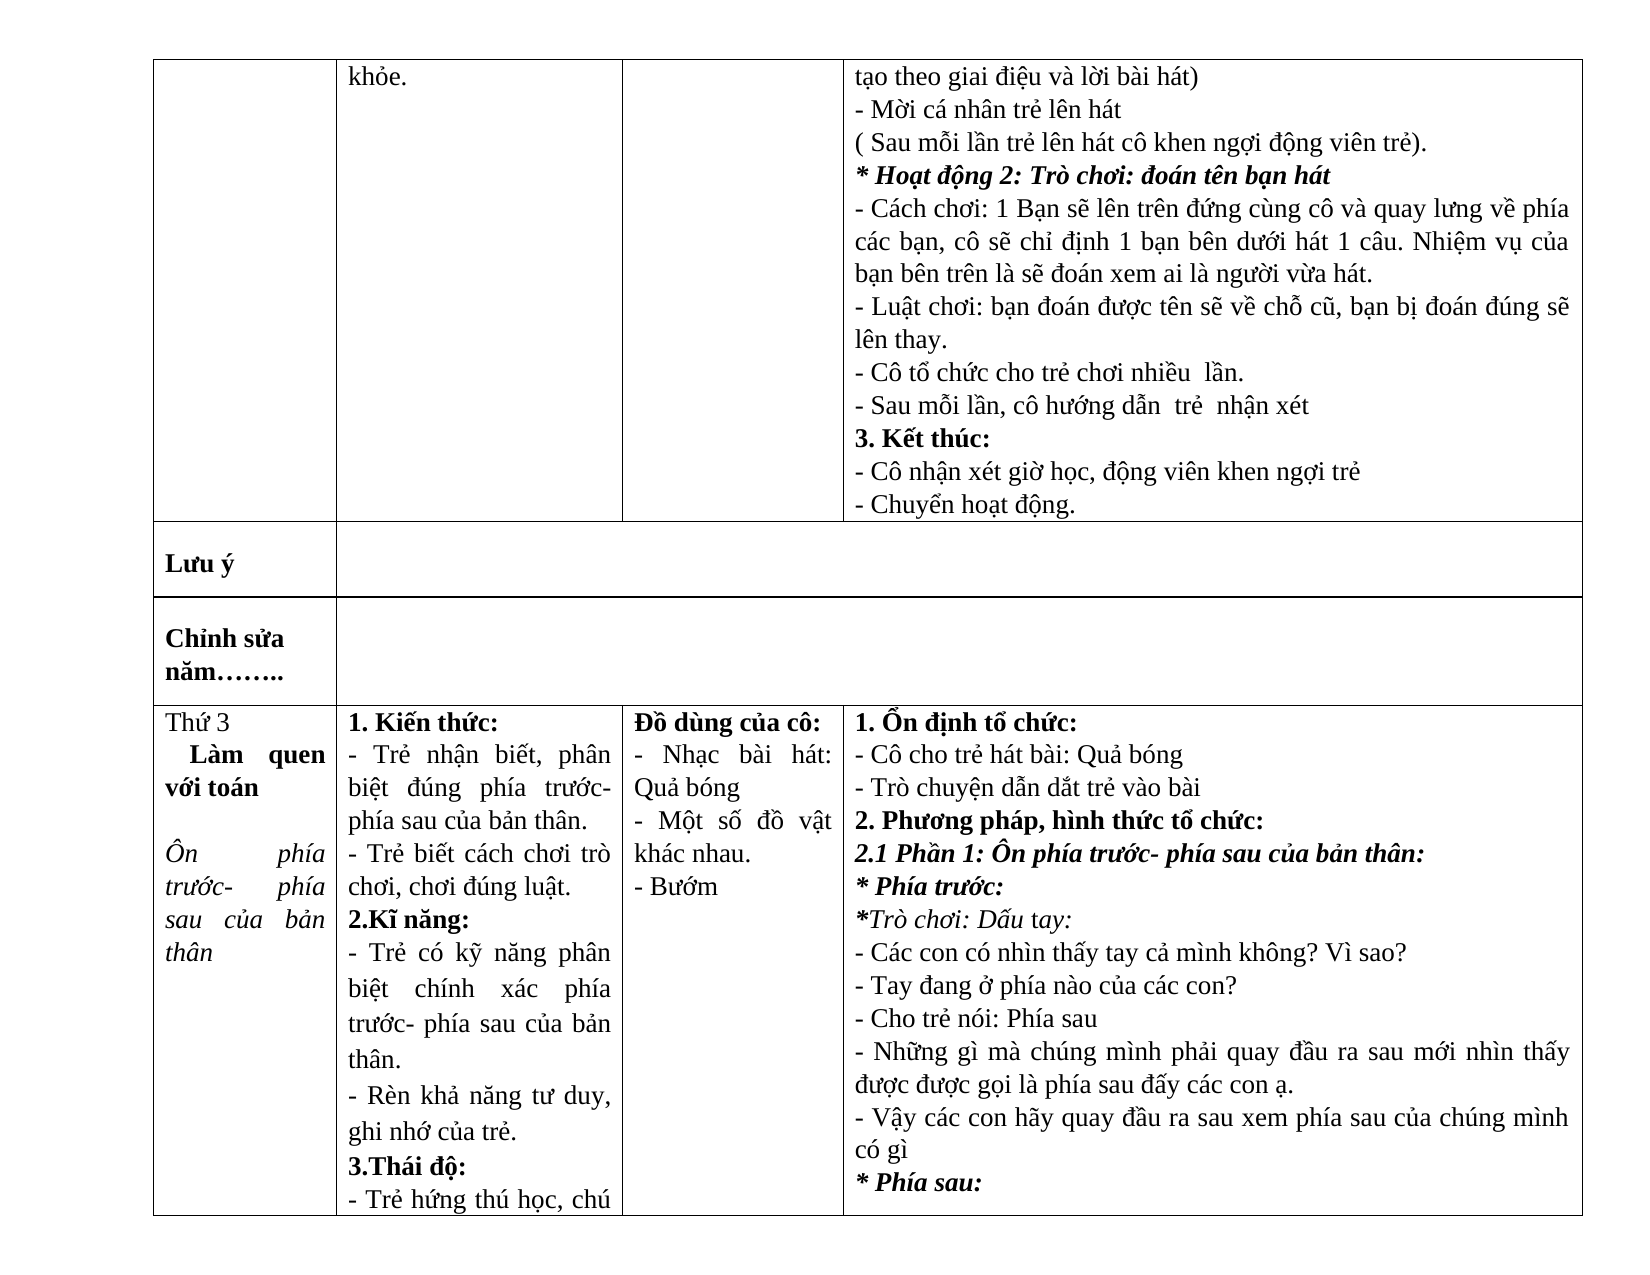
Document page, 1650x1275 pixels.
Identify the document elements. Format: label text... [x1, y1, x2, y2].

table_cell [623, 706, 843, 1214]
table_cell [337, 60, 622, 521]
table_cell Chỉnh sửa năm…….. [154, 598, 336, 705]
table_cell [844, 60, 1582, 521]
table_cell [337, 706, 622, 1214]
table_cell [844, 706, 1582, 1214]
table_cell [337, 522, 1582, 596]
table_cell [154, 60, 336, 521]
table_cell [337, 598, 1582, 705]
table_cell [154, 706, 336, 1214]
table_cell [623, 60, 843, 521]
table_cell Lưu ý [154, 522, 336, 596]
